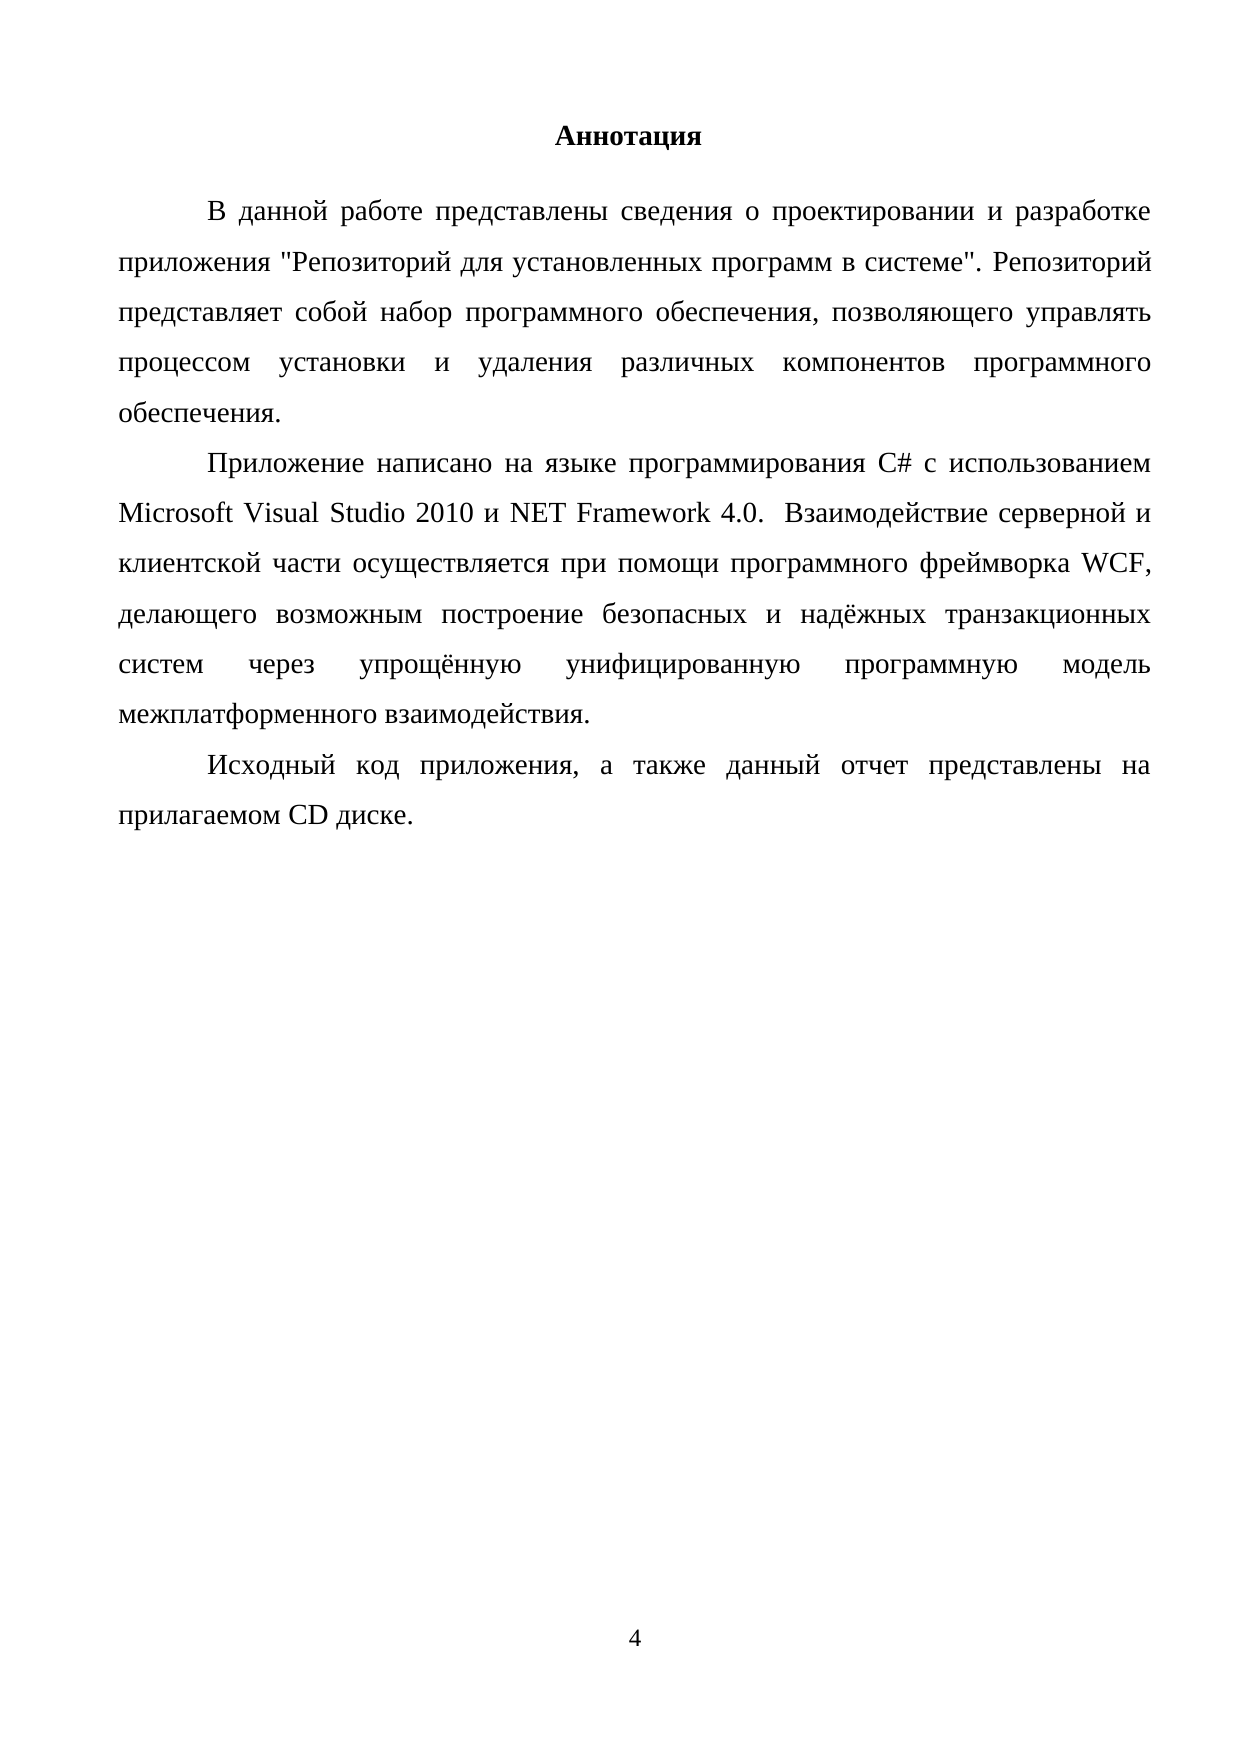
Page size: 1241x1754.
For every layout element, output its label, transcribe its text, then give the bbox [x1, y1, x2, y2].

text Исходный код приложения, а также данный отчет представлены на прилагаемом CD диске. [118, 747, 1152, 831]
text Аннотация [118, 118, 1139, 152]
text Приложение написано на языке программирования С# с использованием Microsoft Visual Studio 2010 и NET Framework 4.0. Взаимодействие серверной и клиентской части осуществляется при помощи программного фреймворка WCF, делающего возможным построение безопасных и надёжных транзакционных систем через упрощённую унифицированную программную модель межплатформенного взаимодействия. [118, 445, 1152, 730]
text В данной работе представлены сведения о проектировании и разработке приложения "Репозиторий для установленных программ в системе". Репозиторий представляет собой набор программного обеспечения, позволяющего управлять процессом установки и удаления различных компонентов программного обеспечения. [118, 193, 1152, 428]
